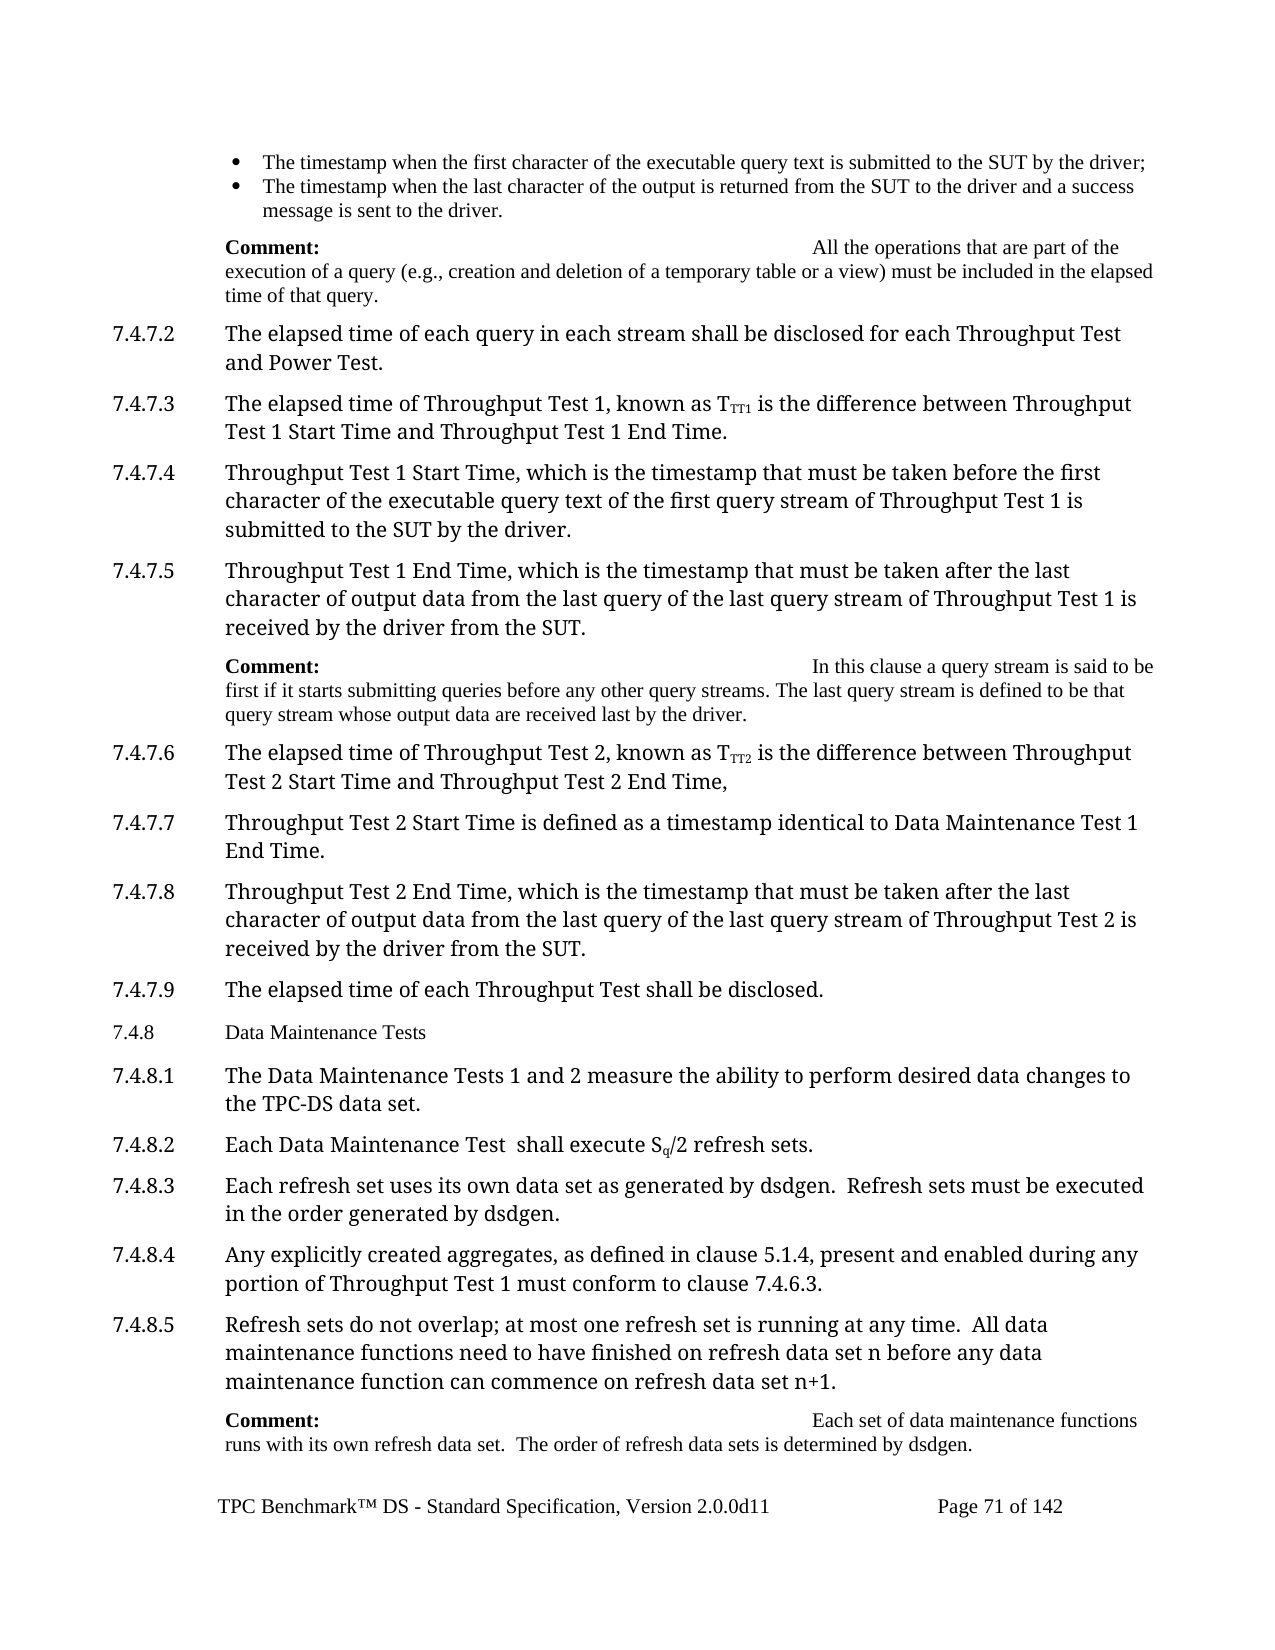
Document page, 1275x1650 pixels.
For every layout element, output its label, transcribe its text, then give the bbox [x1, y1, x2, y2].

text Throughput Test 2 End Time, which is the timestamp that must be taken after the last character of output data from the last query of the last query stream of Throughput Test 2 is received by the driver from the SUT. [112, 877, 1162, 962]
text Throughput Test 1 Start Time, which is the timestamp that must be taken before the first character of the executable query text of the first query stream of Throughput Test 1 is submitted to the SUT by the driver. [112, 458, 1162, 543]
text The elapsed time of each query in each stream shall be disclosed for each Throughput Test and Power Test. [112, 319, 1162, 376]
text Refresh sets do not overlap; at most one refresh set is running at any time. All data maintenance functions need to have finished on refresh data set n before any data maintenance function can commence on refresh data set n+1. [112, 1310, 1162, 1395]
text Data Maintenance Tests [112, 1020, 1162, 1044]
list The timestamp when the first character of the executable query text is submitted to the SUT by the driver; [232, 150, 1162, 174]
text All the operations that are part of the execution of a query (e.g., creation and deletion of a temporary table or a view) must be included in the elapsed time of that query. [225, 235, 1162, 307]
text Throughput Test 1 End Time, which is the timestamp that must be taken after the last character of output data from the last query of the last query stream of Throughput Test 1 is received by the driver from the SUT. [112, 556, 1162, 641]
text The elapsed time of Throughput Test 2, known as TTT2 is the difference between Throughput Test 2 Start Time and Throughput Test 2 End Time, [112, 738, 1162, 795]
text Each set of data maintenance functions runs with its own refresh data set. The order of refresh data sets is determined by dsdgen. [225, 1408, 1162, 1456]
text The elapsed time of Throughput Test 1, known as TTT1 is the difference between Throughput Test 1 Start Time and Throughput Test 1 End Time. [112, 389, 1162, 446]
text In this clause a query stream is said to be first if it starts submitting queries before any other query streams. The last query stream is defined to be that query stream whose output data are received last by the driver. [225, 654, 1162, 726]
text Each Data Maintenance Test shall execute Sq/2 refresh sets. [112, 1130, 1162, 1159]
list The timestamp when the last character of the output is returned from the SUT to the driver and a success message is sent to the driver. [232, 174, 1162, 222]
text The Data Maintenance Tests 1 and 2 measure the ability to perform desired data changes to the TPC-DS data set. [112, 1061, 1162, 1118]
text Each refresh set uses its own data set as generated by dsdgen. Refresh sets must be executed in the order generated by dsdgen. [112, 1171, 1162, 1228]
text The elapsed time of each Throughput Test shall be disclosed. [112, 975, 1162, 1003]
text Throughput Test 2 Start Time is defined as a timestamp identical to Data Maintenance Test 1 End Time. [112, 808, 1162, 865]
